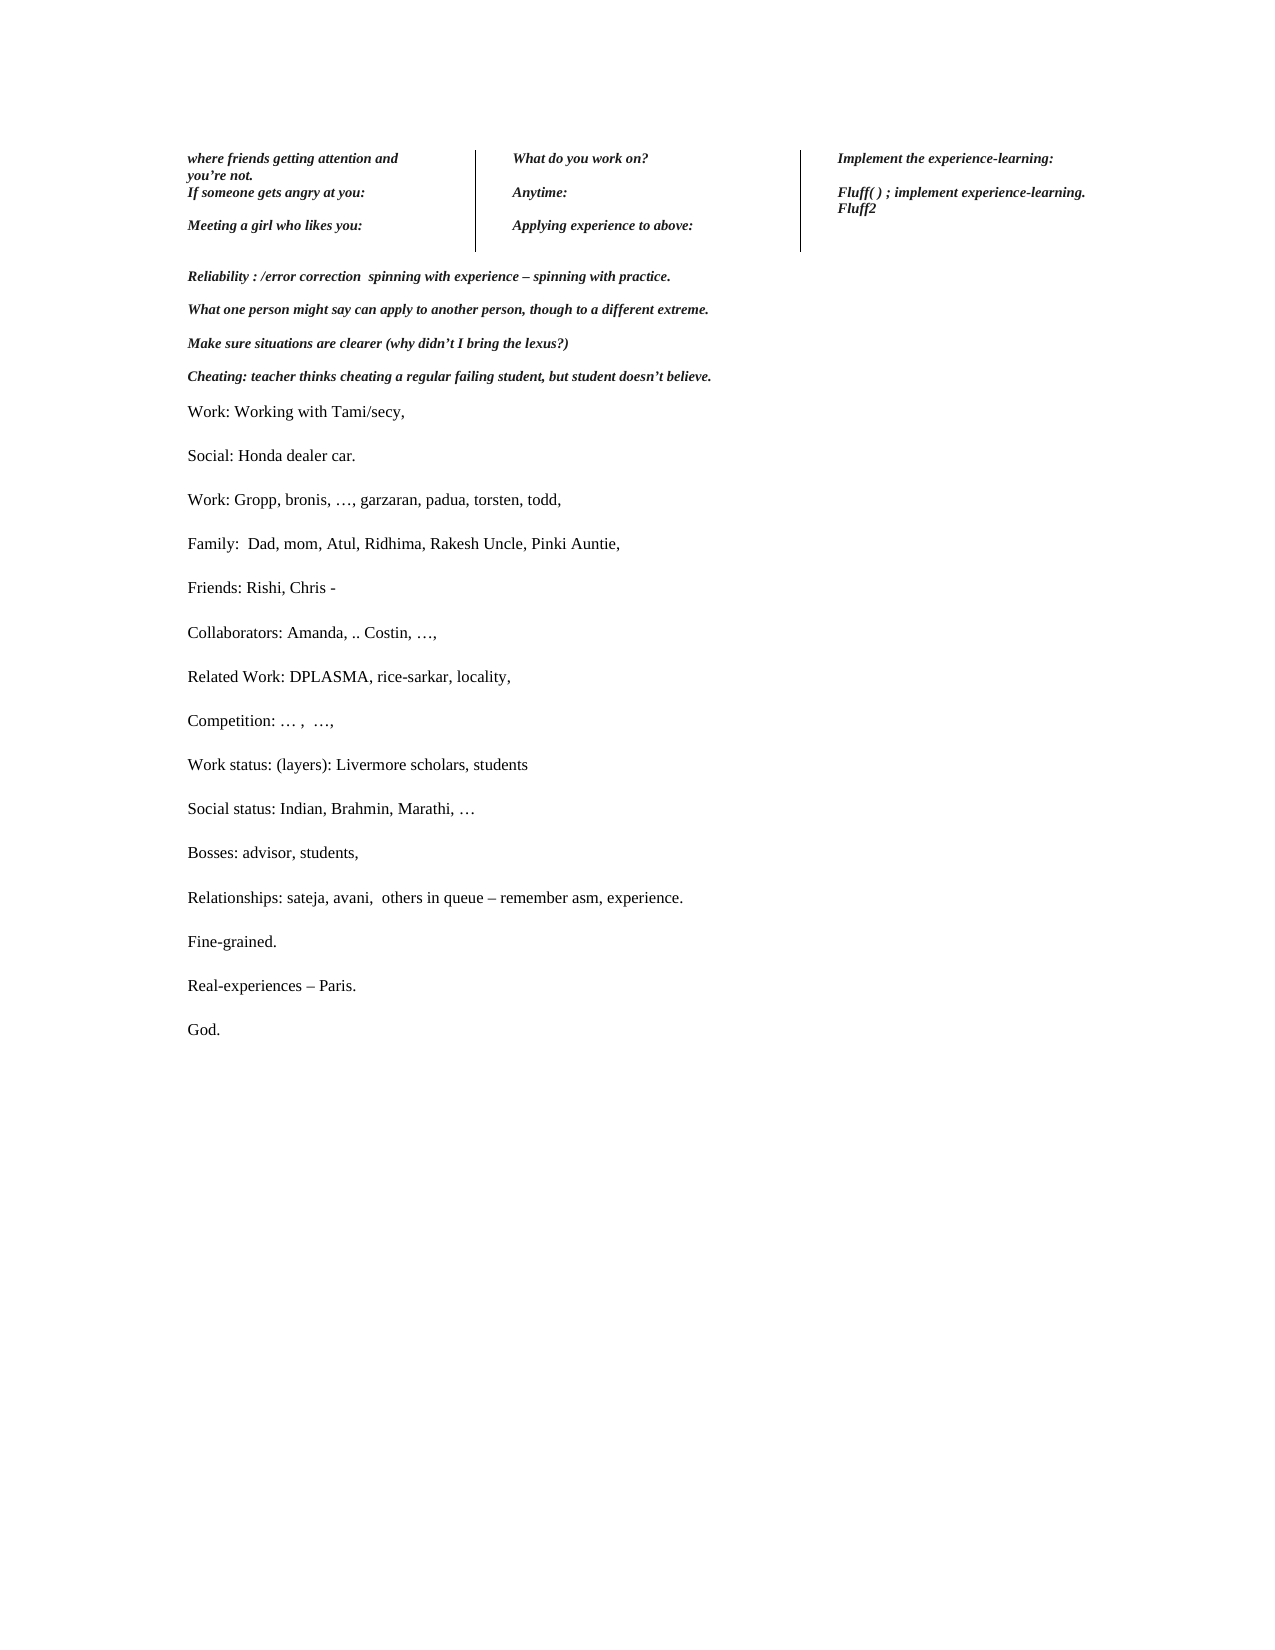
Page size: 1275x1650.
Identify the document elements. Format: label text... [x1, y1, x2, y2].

text Fluff( ) ; implement experience-learning. [837, 183, 1087, 200]
text Social status: Indian, Brahmin, Marathi, … [187, 799, 1087, 818]
text Fluff2 [837, 200, 1087, 217]
text What one person might say can apply to another person, though to a different extreme. [187, 301, 1087, 318]
text Fine-grained. [187, 932, 1087, 951]
text Work status: (layers): Livermore scholars, students [187, 755, 1087, 774]
text Social: Honda dealer car. [187, 446, 1087, 465]
text Bosses: advisor, students, [187, 843, 1087, 862]
text What do you work on? [512, 150, 762, 167]
text Competition: … , …, [187, 711, 1087, 730]
text Collaborators: Amanda, .. Costin, …, [187, 622, 1087, 642]
text Meeting a girl who likes you: [187, 217, 437, 234]
text Anytime: [512, 183, 762, 200]
text Relationships: sateja, avani, others in queue – remember asm, experience. [187, 887, 1087, 907]
text God. [187, 1020, 1087, 1039]
text Implement the experience-learning: [837, 150, 1087, 167]
text Family: Dad, mom, Atul, Ridhima, Rakesh Uncle, Pinki Auntie, [187, 534, 1087, 553]
text Cheating: teacher thinks cheating a regular failing student, but student doesn’t believe. [187, 368, 1087, 385]
text Make sure situations are clearer (why didn’t I bring the lexus?) [187, 334, 1087, 351]
text Real-experiences – Paris. [187, 976, 1087, 995]
text Someone asks “how old are you?” or personal question. In a group setting where friends getting attention and you’re not. [187, 150, 437, 183]
text Reliability : /error correction spinning with experience – spinning with practice. [187, 267, 1087, 284]
text Work: Working with Tami/secy, [187, 402, 1087, 421]
text Friends: Rishi, Chris - [187, 578, 1087, 597]
text Work: Gropp, bronis, …, garzaran, padua, torsten, todd, [187, 490, 1087, 509]
text Related Work: DPLASMA, rice-sarkar, locality, [187, 667, 1087, 686]
text Applying experience to above: [512, 217, 762, 234]
text If someone gets angry at you: [187, 183, 437, 200]
